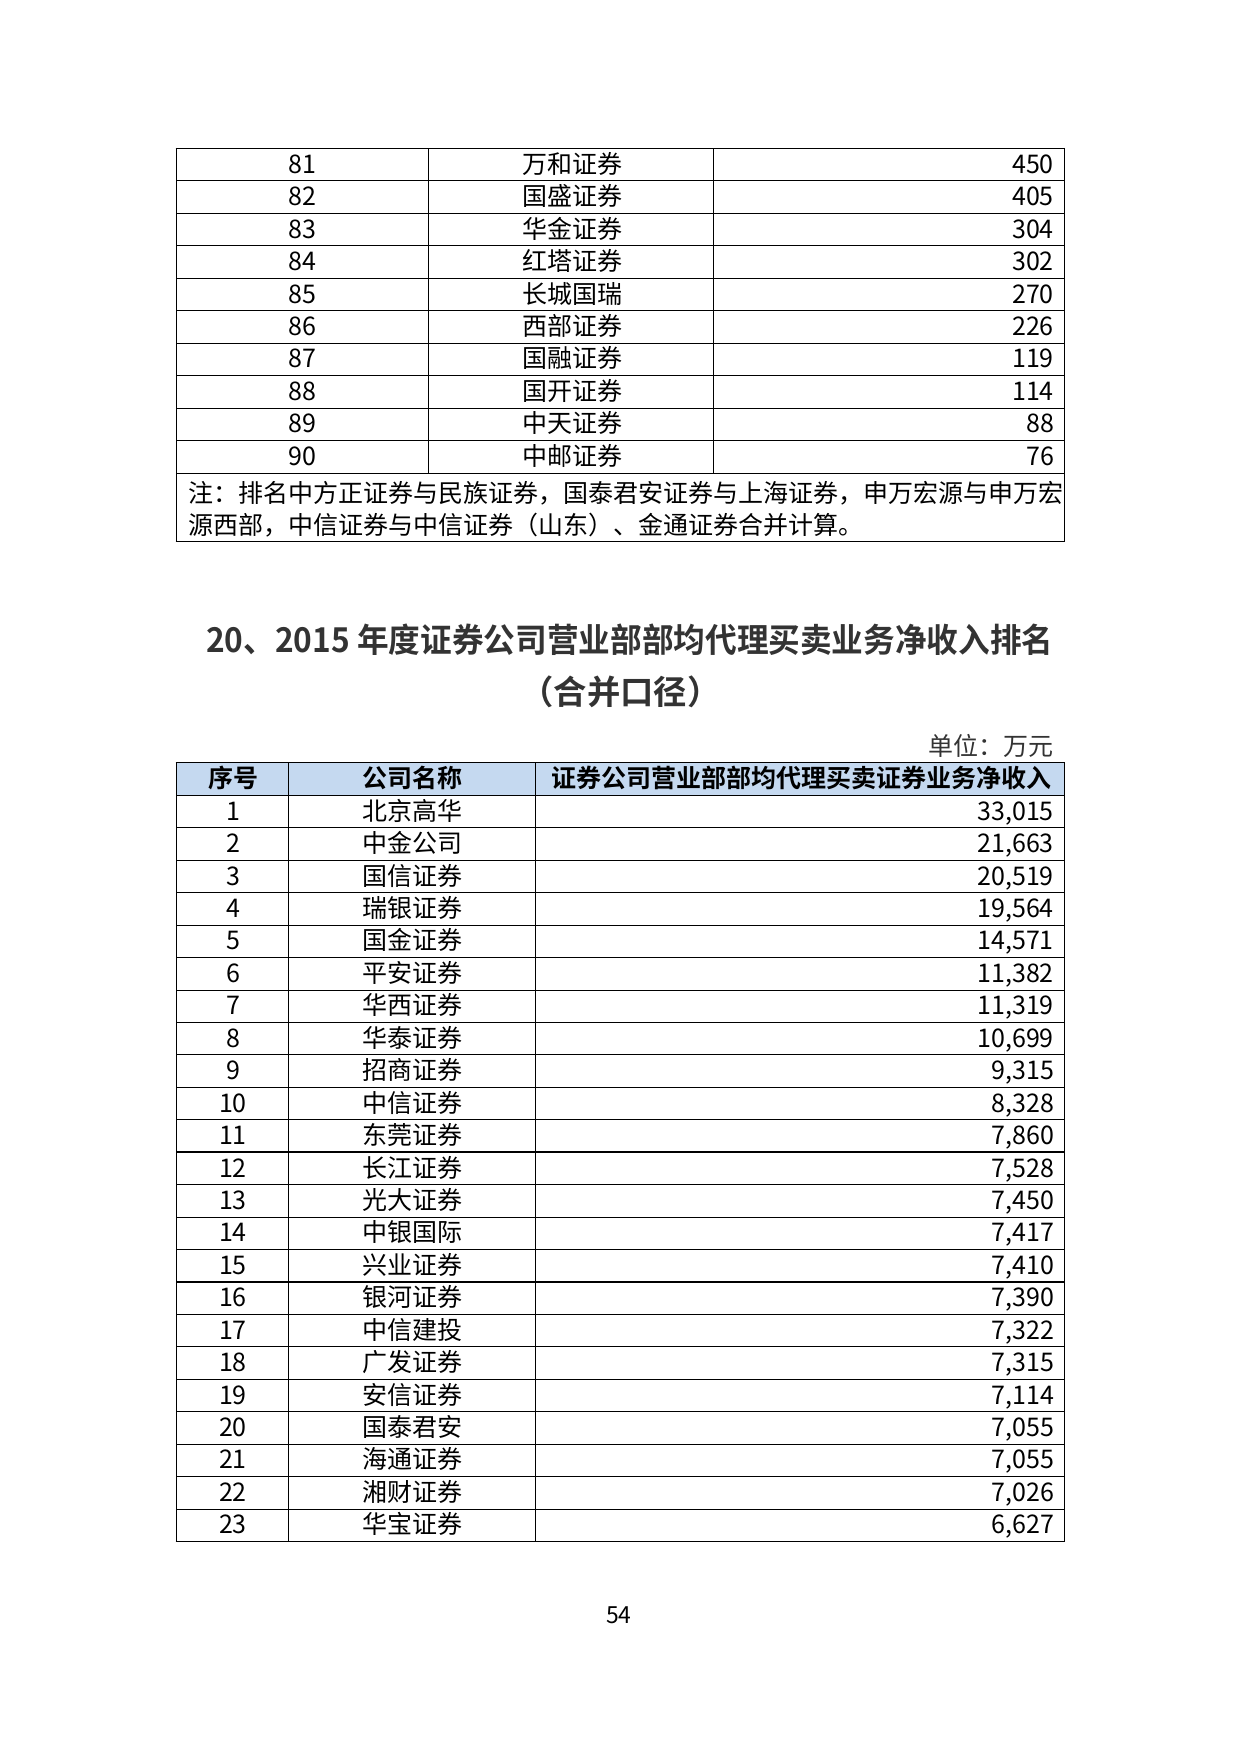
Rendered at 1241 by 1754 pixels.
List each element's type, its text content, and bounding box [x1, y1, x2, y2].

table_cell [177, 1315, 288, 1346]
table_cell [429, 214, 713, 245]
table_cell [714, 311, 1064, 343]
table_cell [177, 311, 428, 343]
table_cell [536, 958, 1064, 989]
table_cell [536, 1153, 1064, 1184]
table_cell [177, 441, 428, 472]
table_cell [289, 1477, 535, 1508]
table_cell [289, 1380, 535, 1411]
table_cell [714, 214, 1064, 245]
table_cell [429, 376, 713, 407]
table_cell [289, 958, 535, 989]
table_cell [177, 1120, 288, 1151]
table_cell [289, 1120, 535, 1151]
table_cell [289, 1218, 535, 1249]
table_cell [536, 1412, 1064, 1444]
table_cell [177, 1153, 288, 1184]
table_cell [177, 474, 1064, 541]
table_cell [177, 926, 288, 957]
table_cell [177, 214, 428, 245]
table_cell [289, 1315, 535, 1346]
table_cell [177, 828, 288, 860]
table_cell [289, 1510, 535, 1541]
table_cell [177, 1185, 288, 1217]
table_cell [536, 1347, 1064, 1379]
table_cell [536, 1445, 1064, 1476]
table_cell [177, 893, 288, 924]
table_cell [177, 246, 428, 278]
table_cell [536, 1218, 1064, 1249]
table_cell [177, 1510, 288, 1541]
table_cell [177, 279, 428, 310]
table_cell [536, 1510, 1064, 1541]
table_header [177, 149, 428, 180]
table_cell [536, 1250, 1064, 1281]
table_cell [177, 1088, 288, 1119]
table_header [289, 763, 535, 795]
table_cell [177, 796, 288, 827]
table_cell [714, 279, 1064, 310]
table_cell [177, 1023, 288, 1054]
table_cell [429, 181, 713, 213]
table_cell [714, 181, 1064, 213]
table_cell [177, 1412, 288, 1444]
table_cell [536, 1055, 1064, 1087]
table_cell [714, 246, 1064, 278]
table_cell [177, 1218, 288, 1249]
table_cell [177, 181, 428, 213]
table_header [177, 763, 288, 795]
text 单位：万元 [164, 726, 1053, 762]
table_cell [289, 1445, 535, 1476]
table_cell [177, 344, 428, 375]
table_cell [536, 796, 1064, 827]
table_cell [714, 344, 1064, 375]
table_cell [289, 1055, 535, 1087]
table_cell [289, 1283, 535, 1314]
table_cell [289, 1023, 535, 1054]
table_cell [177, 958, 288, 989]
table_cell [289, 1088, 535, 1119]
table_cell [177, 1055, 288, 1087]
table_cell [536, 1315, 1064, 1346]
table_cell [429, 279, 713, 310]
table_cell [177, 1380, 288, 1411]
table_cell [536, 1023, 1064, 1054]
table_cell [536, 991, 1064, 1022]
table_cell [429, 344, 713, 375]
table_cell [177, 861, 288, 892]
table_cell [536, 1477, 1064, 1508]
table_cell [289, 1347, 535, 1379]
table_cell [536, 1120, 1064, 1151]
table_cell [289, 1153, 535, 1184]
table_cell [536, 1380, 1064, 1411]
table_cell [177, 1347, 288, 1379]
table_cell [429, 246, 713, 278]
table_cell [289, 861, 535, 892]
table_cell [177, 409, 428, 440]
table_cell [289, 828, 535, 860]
text （合并口径） [221, 666, 1019, 714]
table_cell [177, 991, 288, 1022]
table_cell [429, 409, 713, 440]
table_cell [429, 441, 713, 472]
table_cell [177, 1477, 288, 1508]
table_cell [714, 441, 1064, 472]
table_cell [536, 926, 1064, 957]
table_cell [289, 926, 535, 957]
text 20、2015 年度证券公司营业部部均代理买卖业务净收入排名 [164, 614, 1053, 662]
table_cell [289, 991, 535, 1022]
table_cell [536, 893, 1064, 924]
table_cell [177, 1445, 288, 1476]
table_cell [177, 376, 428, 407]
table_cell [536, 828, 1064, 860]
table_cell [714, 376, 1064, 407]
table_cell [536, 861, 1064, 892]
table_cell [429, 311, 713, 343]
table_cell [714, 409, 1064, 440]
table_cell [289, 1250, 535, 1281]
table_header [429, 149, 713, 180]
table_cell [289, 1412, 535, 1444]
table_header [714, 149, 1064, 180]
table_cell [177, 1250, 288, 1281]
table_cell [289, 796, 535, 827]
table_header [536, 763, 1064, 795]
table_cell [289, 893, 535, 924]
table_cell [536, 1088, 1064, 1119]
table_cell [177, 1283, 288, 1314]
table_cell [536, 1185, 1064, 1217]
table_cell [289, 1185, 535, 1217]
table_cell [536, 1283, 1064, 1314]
